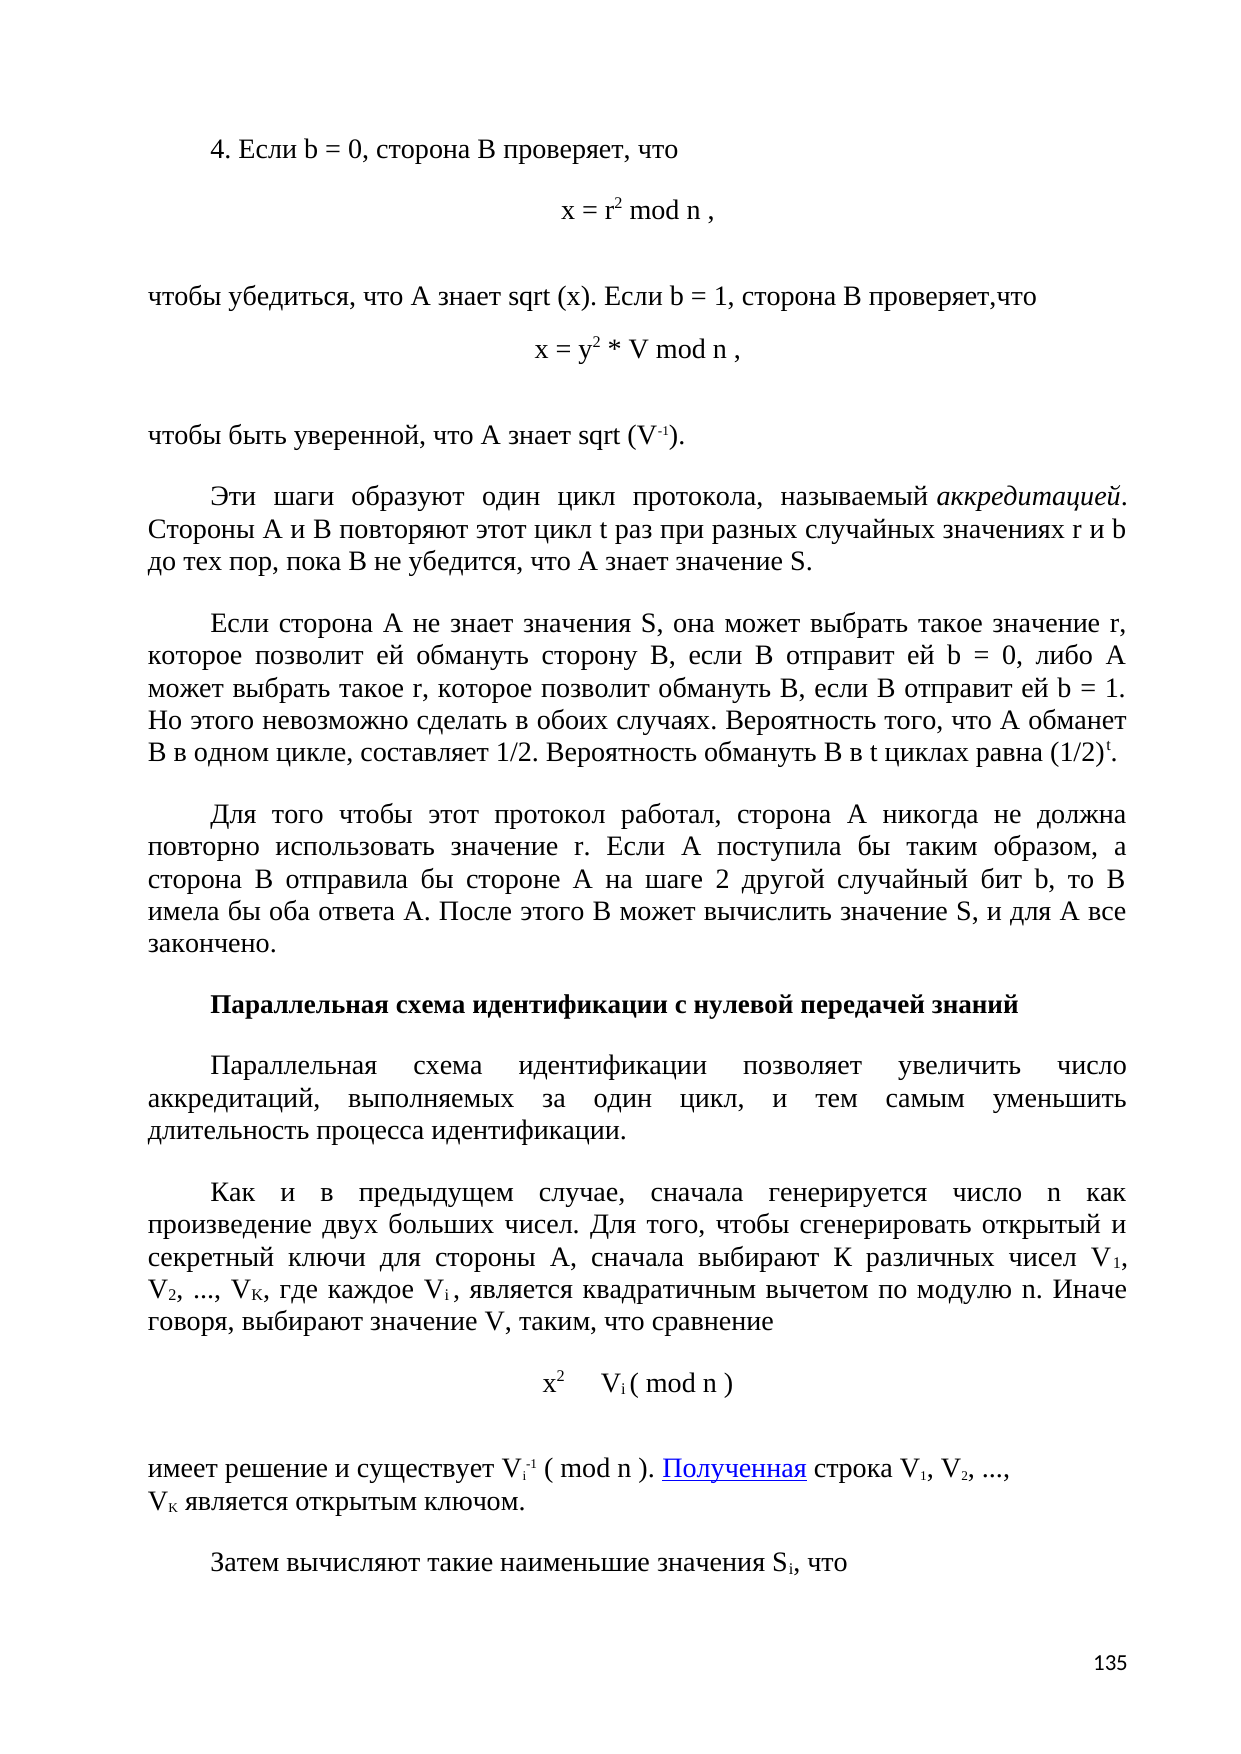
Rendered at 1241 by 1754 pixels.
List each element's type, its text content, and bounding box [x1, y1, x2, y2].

text 4. Если b = 0, сторона В проверяет, что [148, 132, 1128, 164]
text чтобы убедиться, что А знает sqrt (х). Если b = 1, сторона В проверяет,что [148, 247, 1128, 311]
text х = r2 mod n , [148, 193, 1128, 226]
text Затем вычисляют такие наименьшие значения Si, что [148, 1546, 1128, 1578]
text Как и в предыдущем случае, сначала генерируется число n как произведение двух больших чисел. Для того, чтобы сгенерировать открытый и секретный ключи для стороны А, сначала выбирают К различных чисел V1, V2, ..., VK, где каждое Vi , является квадратичным вычетом по модулю n. Иначе говоря, выбирают значение V, таким, что сравнение [148, 1175, 1128, 1337]
text х2  Vi ( mod n ) [148, 1366, 1128, 1398]
text Эти шаги образуют один цикл протокола, называемый аккредитацией. Стороны А и В повторяют этот цикл t раз при разных случайных значениях r и b до тех пор, пока В не убедится, что А знает значение S. [148, 479, 1128, 577]
text имеет решение и существует Vi-1 ( mod n ). Полученная строка V1, V2, ..., VK является открытым ключом. [148, 1419, 1128, 1516]
text чтобы быть уверенной, что А знает sqrt (V-1). [148, 386, 1128, 450]
subtitle Параллельная схема идентификации с нулевой передачей знаний [148, 988, 1128, 1019]
text х = у2 * V mod n , [148, 332, 1128, 365]
text Для того чтобы этот протокол работал, сторона А никогда не должна повторно использовать значение r. Если А поступила бы таким образом, а сторона В отправила бы стороне А на шаге 2 другой случайный бит b, то В имела бы оба ответа А. После этого В может вычислить значение S, и для А все закончено. [148, 797, 1128, 959]
text Если сторона А не знает значения S, она может выбрать такое значение r, которое позволит ей обмануть сторону В, если В отправит ей b = 0, либо А может выбрать такое r, которое позволит обмануть В, если В отправит ей b = 1. Но этого невозможно сделать в обоих случаях. Вероятность того, что А обманет В в одном цикле, составляет 1/2. Вероятность обмануть В в t циклах равна (1/2)t. [148, 606, 1128, 768]
text Параллельная схема идентификации позволяет увеличить число аккредитаций, выполняемых за один цикл, и тем самым уменьшить длительность процесса идентификации. [148, 1048, 1128, 1146]
